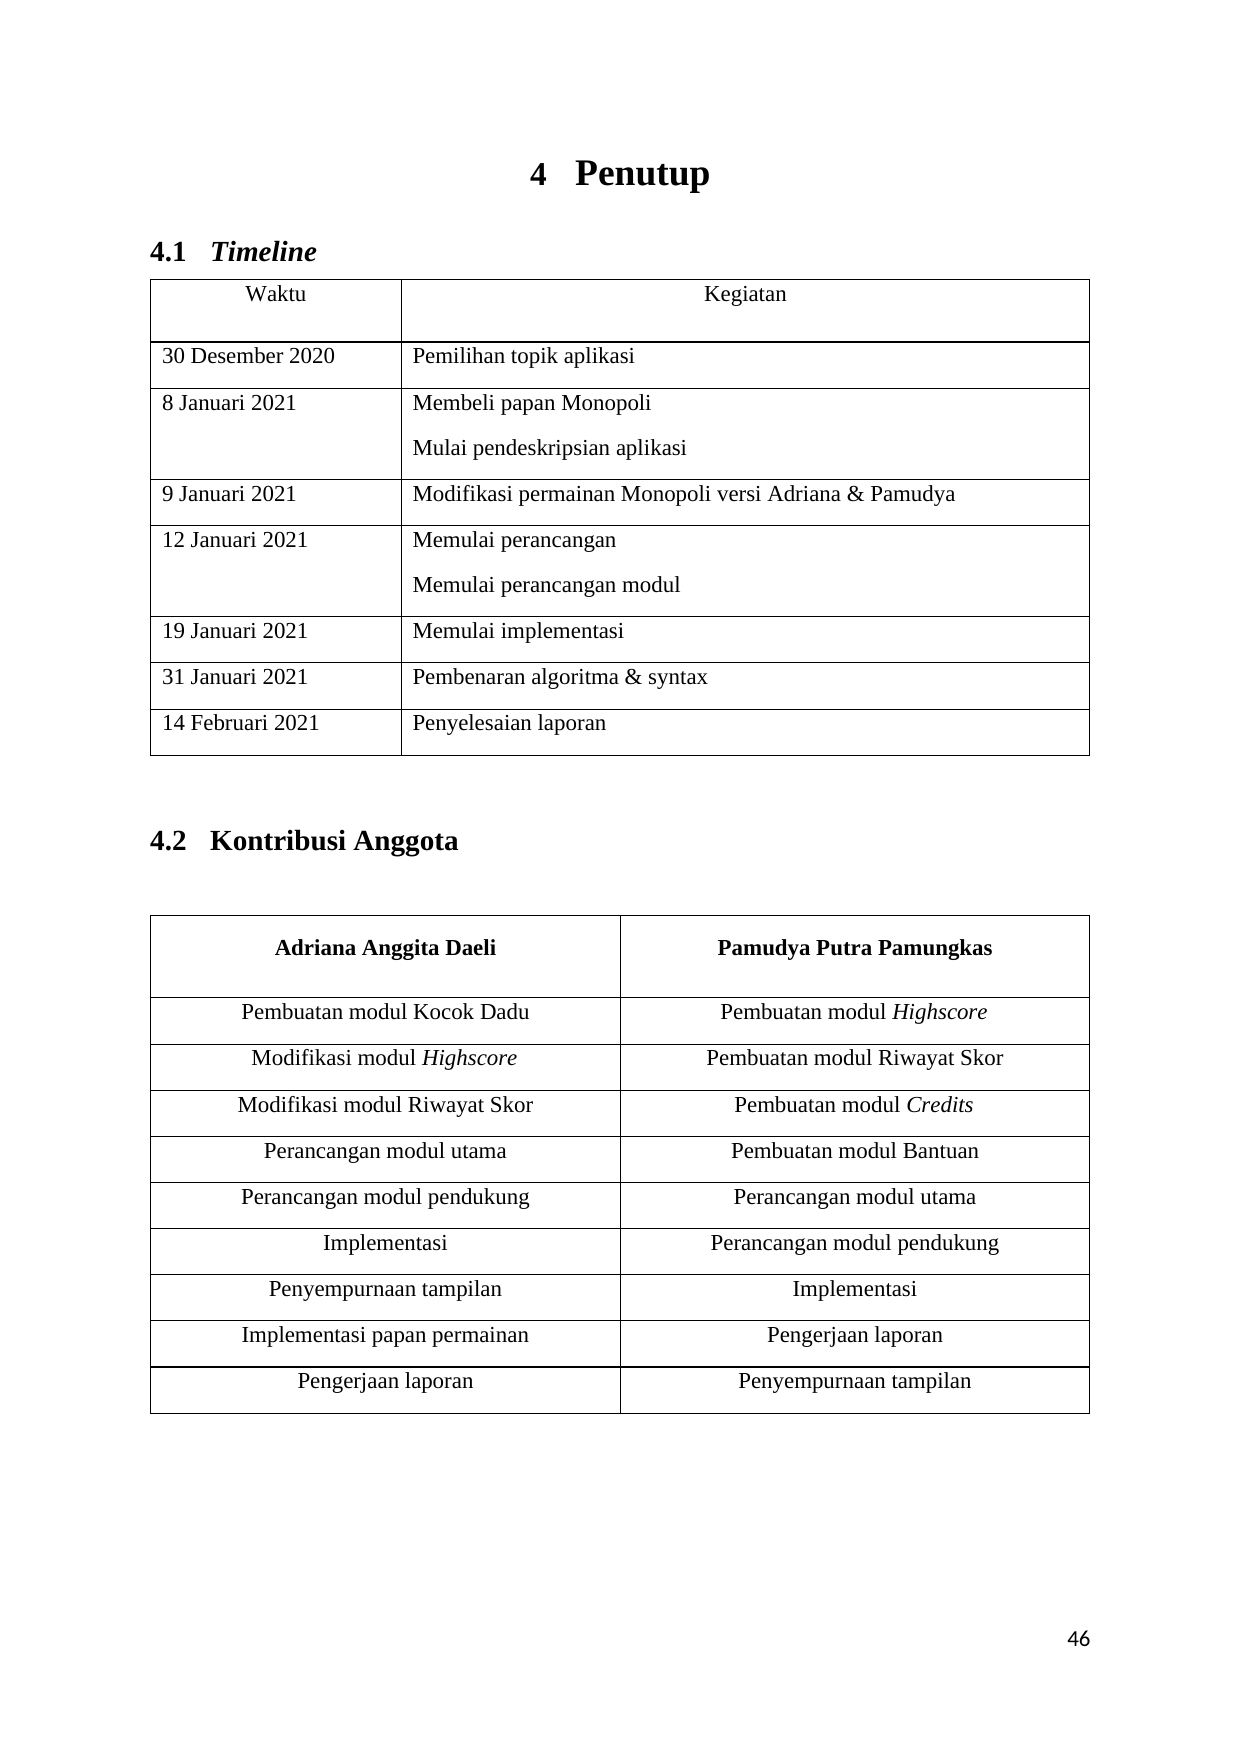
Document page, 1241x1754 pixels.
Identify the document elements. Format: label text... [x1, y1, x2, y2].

table_cell Penyempurnaan tampilan [151, 1275, 620, 1320]
table_cell Implementasi [151, 1229, 620, 1274]
table_cell 19 Januari 2021 [151, 617, 401, 662]
table_cell Pembuatan modul Riwayat Skor [621, 1045, 1089, 1089]
table_cell Pembenaran algoritma & syntax [402, 663, 1089, 708]
table_cell Modifikasi modul Highscore [151, 1045, 620, 1089]
table_cell 9 Januari 2021 [151, 480, 401, 525]
table_header Kegiatan [402, 280, 1089, 341]
table_cell Pengerjaan laporan [621, 1321, 1089, 1366]
table_header Pamudya Putra Pamungkas [621, 916, 1089, 997]
table_cell Penyelesaian laporan [402, 710, 1089, 754]
subtitle Kontribusi Anggota [150, 823, 1090, 857]
table_header Adriana Anggita Daeli [151, 916, 620, 997]
table_cell 14 Februari 2021 [151, 710, 401, 754]
table_header Waktu [151, 280, 401, 341]
table_cell Implementasi [621, 1275, 1089, 1320]
table_cell Penyempurnaan tampilan [621, 1368, 1089, 1413]
table_cell Pembuatan modul Highscore [621, 998, 1089, 1043]
subtitle Timeline [150, 234, 1090, 268]
table_cell Pembuatan modul Bantuan [621, 1137, 1089, 1182]
table_cell Modifikasi permainan Monopoli versi Adriana & Pamudya [402, 480, 1089, 525]
table_cell 12 Januari 2021 [151, 526, 401, 616]
table_cell Implementasi papan permainan [151, 1321, 620, 1366]
table_cell Memulai perancangan Memulai perancangan modul [402, 526, 1089, 616]
table_cell Perancangan modul utama [621, 1183, 1089, 1228]
table_cell Pembuatan modul Credits [621, 1091, 1089, 1136]
table_cell 8 Januari 2021 [151, 389, 401, 479]
subtitle Penutup [150, 150, 1090, 193]
table_cell 31 Januari 2021 [151, 663, 401, 708]
table_cell Perancangan modul pendukung [621, 1229, 1089, 1274]
table_cell Modifikasi modul Riwayat Skor [151, 1091, 620, 1136]
table_cell Pemilihan topik aplikasi [402, 343, 1089, 387]
table_cell Perancangan modul utama [151, 1137, 620, 1182]
table_cell Pembuatan modul Kocok Dadu [151, 998, 620, 1043]
table_cell Membeli papan Monopoli Mulai pendeskripsian aplikasi [402, 389, 1089, 479]
table_cell 30 Desember 2020 [151, 343, 401, 387]
table_cell Pengerjaan laporan [151, 1368, 620, 1413]
table_cell Perancangan modul pendukung [151, 1183, 620, 1228]
table_cell Memulai implementasi [402, 617, 1089, 662]
